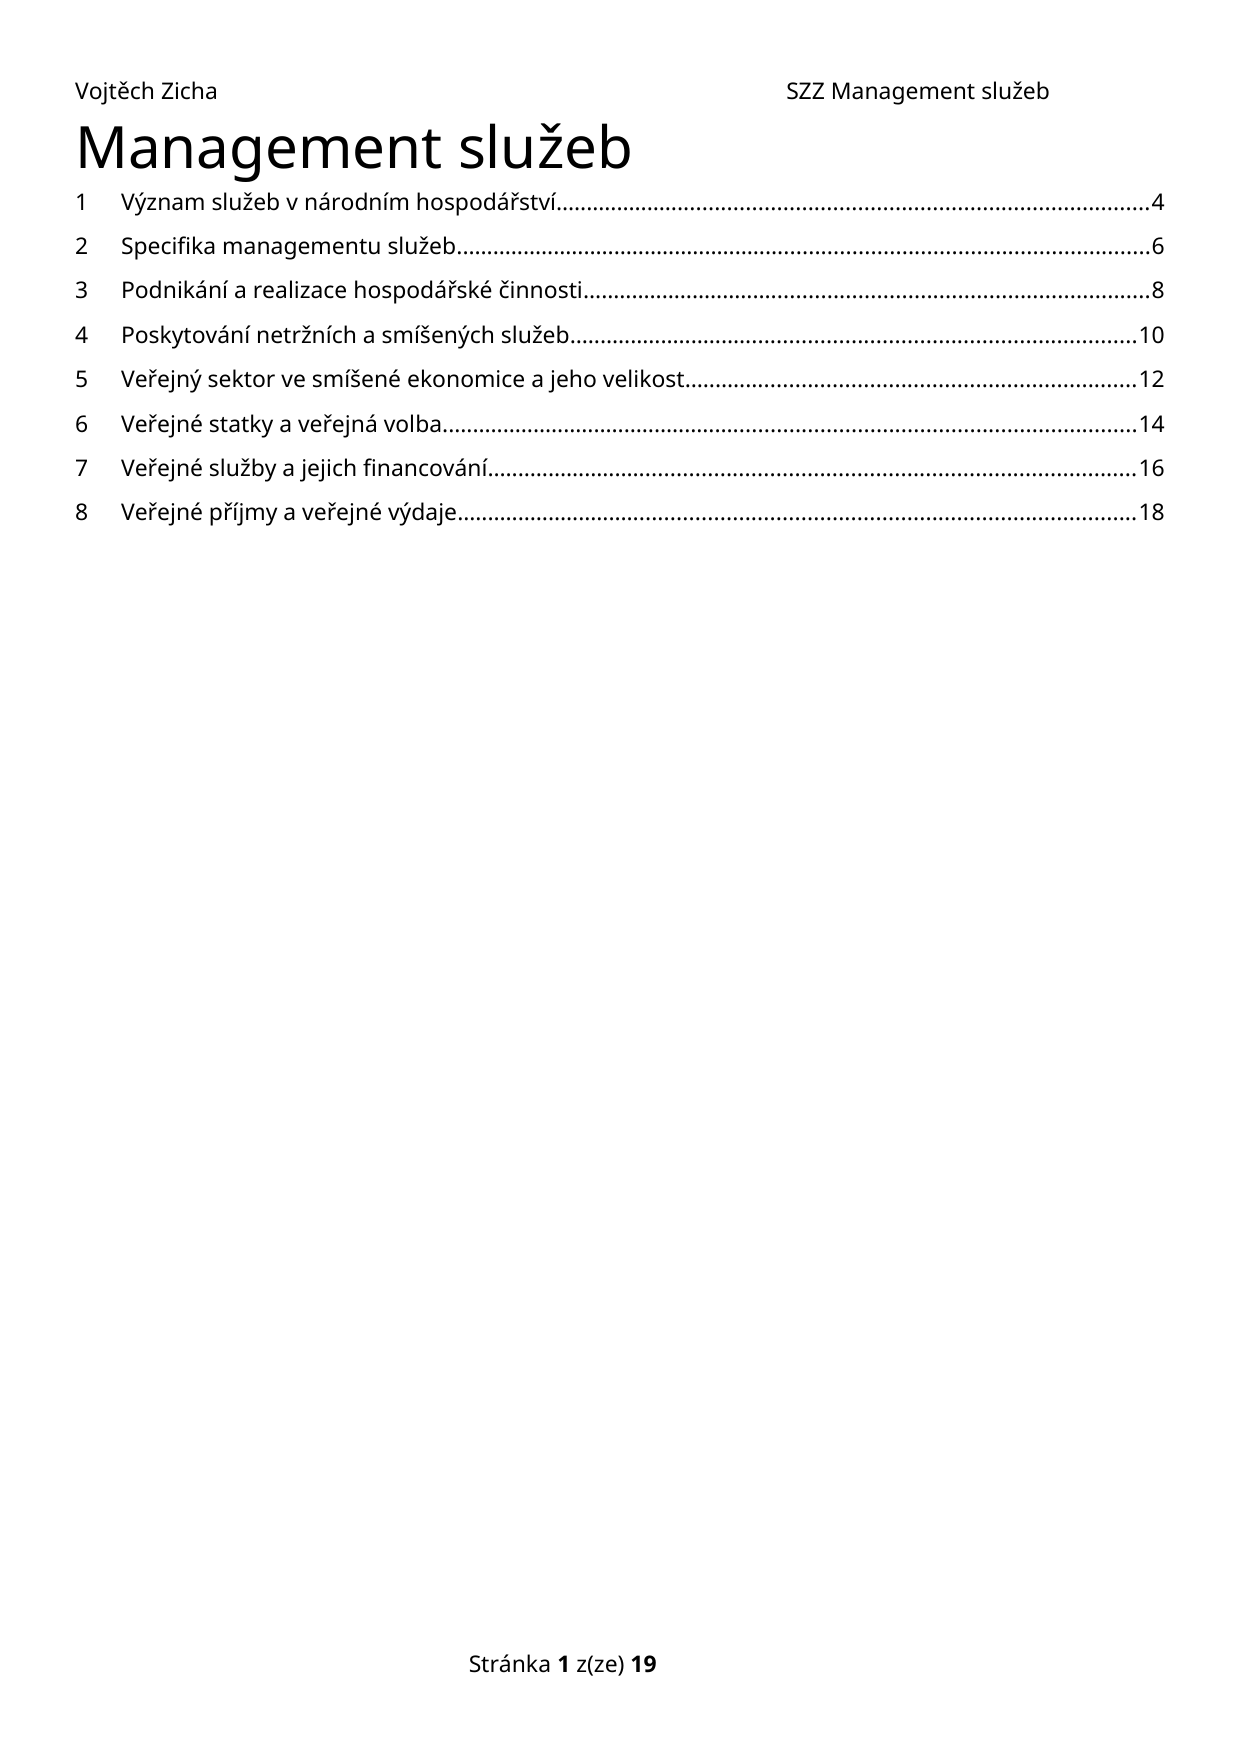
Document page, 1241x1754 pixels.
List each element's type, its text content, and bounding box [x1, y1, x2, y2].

text 4 Poskytování netržních a smíšených služeb 10 [75, 319, 1165, 350]
text 5 Veřejný sektor ve smíšené ekonomice a jeho velikost 12 [75, 363, 1165, 394]
text 8 Veřejné příjmy a veřejné výdaje 18 [75, 496, 1165, 528]
text 1 Význam služeb v národním hospodářství 4 [75, 186, 1165, 217]
text 2 Specifika managementu služeb 6 [75, 230, 1165, 261]
text 6 Veřejné statky a veřejná volba. 14 [75, 408, 1165, 439]
title Management služeb [75, 106, 1165, 186]
text 7 Veřejné služby a jejich financování 16 [75, 452, 1165, 483]
text 3 Podnikání a realizace hospodářské činnosti 8 [75, 274, 1165, 306]
